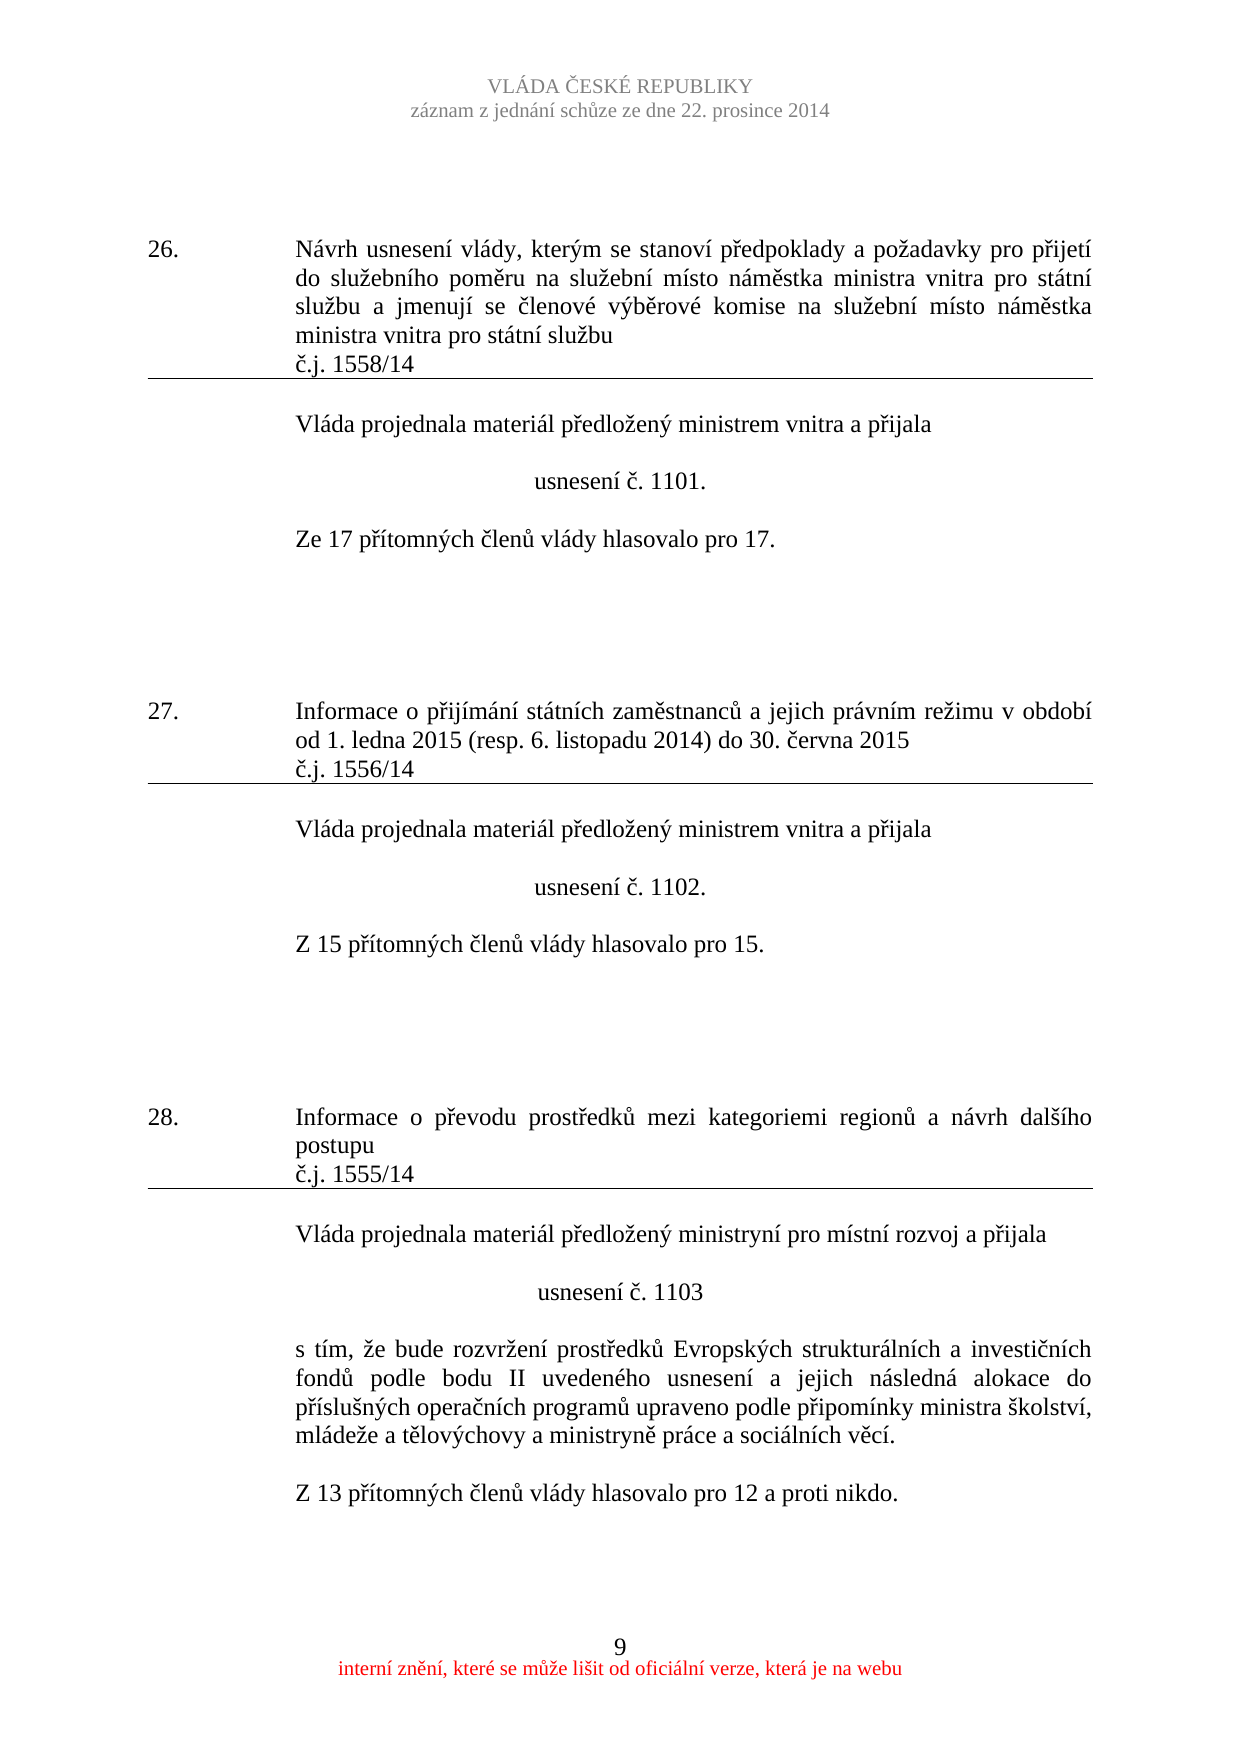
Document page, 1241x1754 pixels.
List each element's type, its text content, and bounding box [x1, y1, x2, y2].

text Ze 17 přítomných členů vlády hlasovalo pro 17. [148, 524, 1093, 553]
text Vláda projednala materiál předložený ministryní pro místní rozvoj a přijala [148, 1219, 1093, 1248]
text usnesení č. 1103 [148, 1277, 1093, 1305]
text s tím, že bude rozvržení prostředků Evropských strukturálních a investičních fondů podle bodu II uvedeného usnesení a jejich následná alokace do příslušných operačních programů upraveno podle připomínky ministra školství, mládeže a tělovýchovy a ministryně práce a sociálních věcí. [148, 1334, 1093, 1449]
text Vláda projednala materiál předložený ministrem vnitra a přijala [148, 814, 1093, 843]
text č.j. 1556/14 [148, 754, 1093, 783]
text 28. Informace o převodu prostředků mezi kategoriemi regionů a návrh dalšího postupu [148, 1102, 1093, 1159]
text 26. Návrh usnesení vlády, kterým se stanoví předpoklady a požadavky pro přijetí do služebního poměru na služební místo náměstka ministra vnitra pro státní službu a jmenují se členové výběrové komise na služební místo náměstka ministra vnitra pro státní službu [148, 234, 1093, 349]
text č.j. 1555/14 [148, 1159, 1093, 1188]
text 27. Informace o přijímání státních zaměstnanců a jejich právním režimu v období od 1. ledna 2015 (resp. 6. listopadu 2014) do 30. června 2015 [148, 696, 1093, 754]
text Z 15 přítomných členů vlády hlasovalo pro 15. [148, 929, 1093, 958]
text usnesení č. 1102. [148, 872, 1093, 900]
text Vláda projednala materiál předložený ministrem vnitra a přijala [148, 409, 1093, 438]
text usnesení č. 1101. [148, 466, 1093, 495]
text Z 13 přítomných členů vlády hlasovalo pro proti nikdo. [148, 1478, 1093, 1507]
text č.j. 1558/14 [148, 349, 1093, 378]
